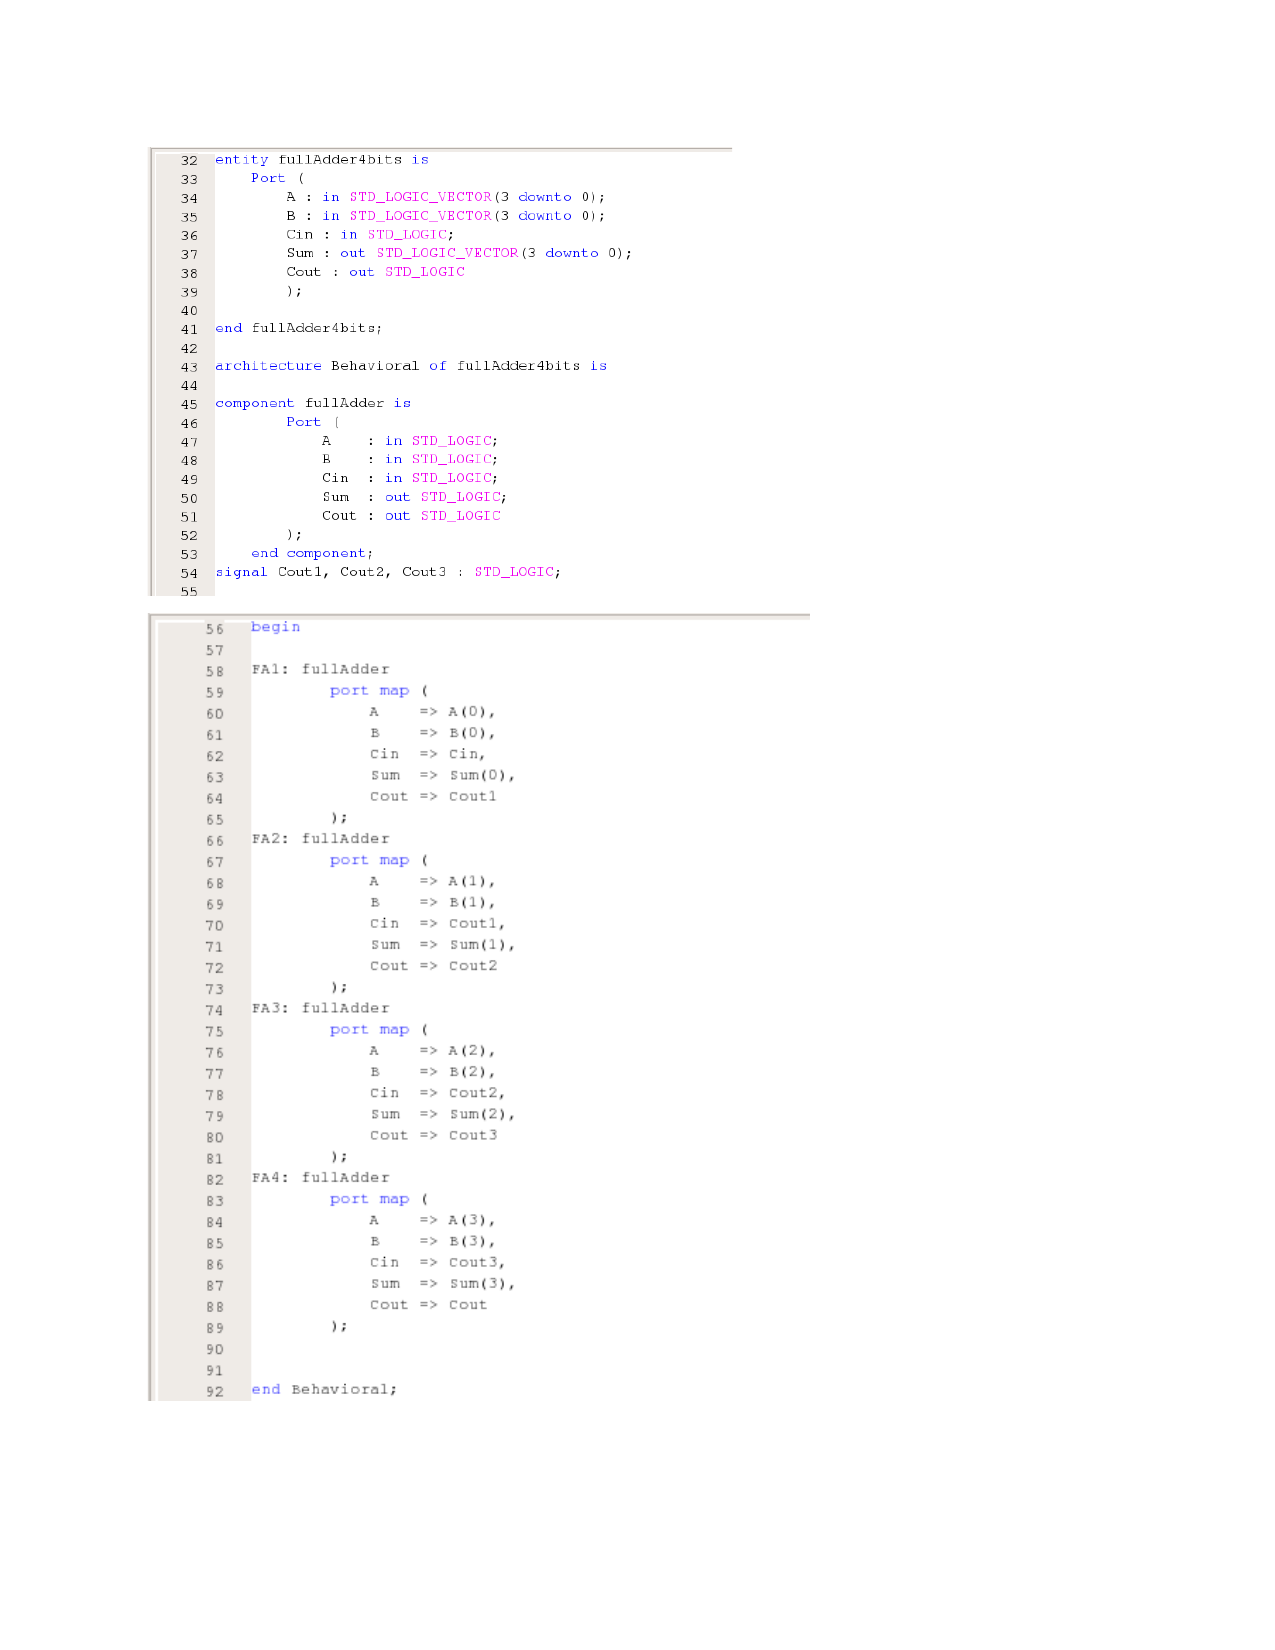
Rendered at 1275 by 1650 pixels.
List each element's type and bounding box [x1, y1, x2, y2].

picture [147, 147, 733, 596]
picture [147, 613, 810, 1401]
